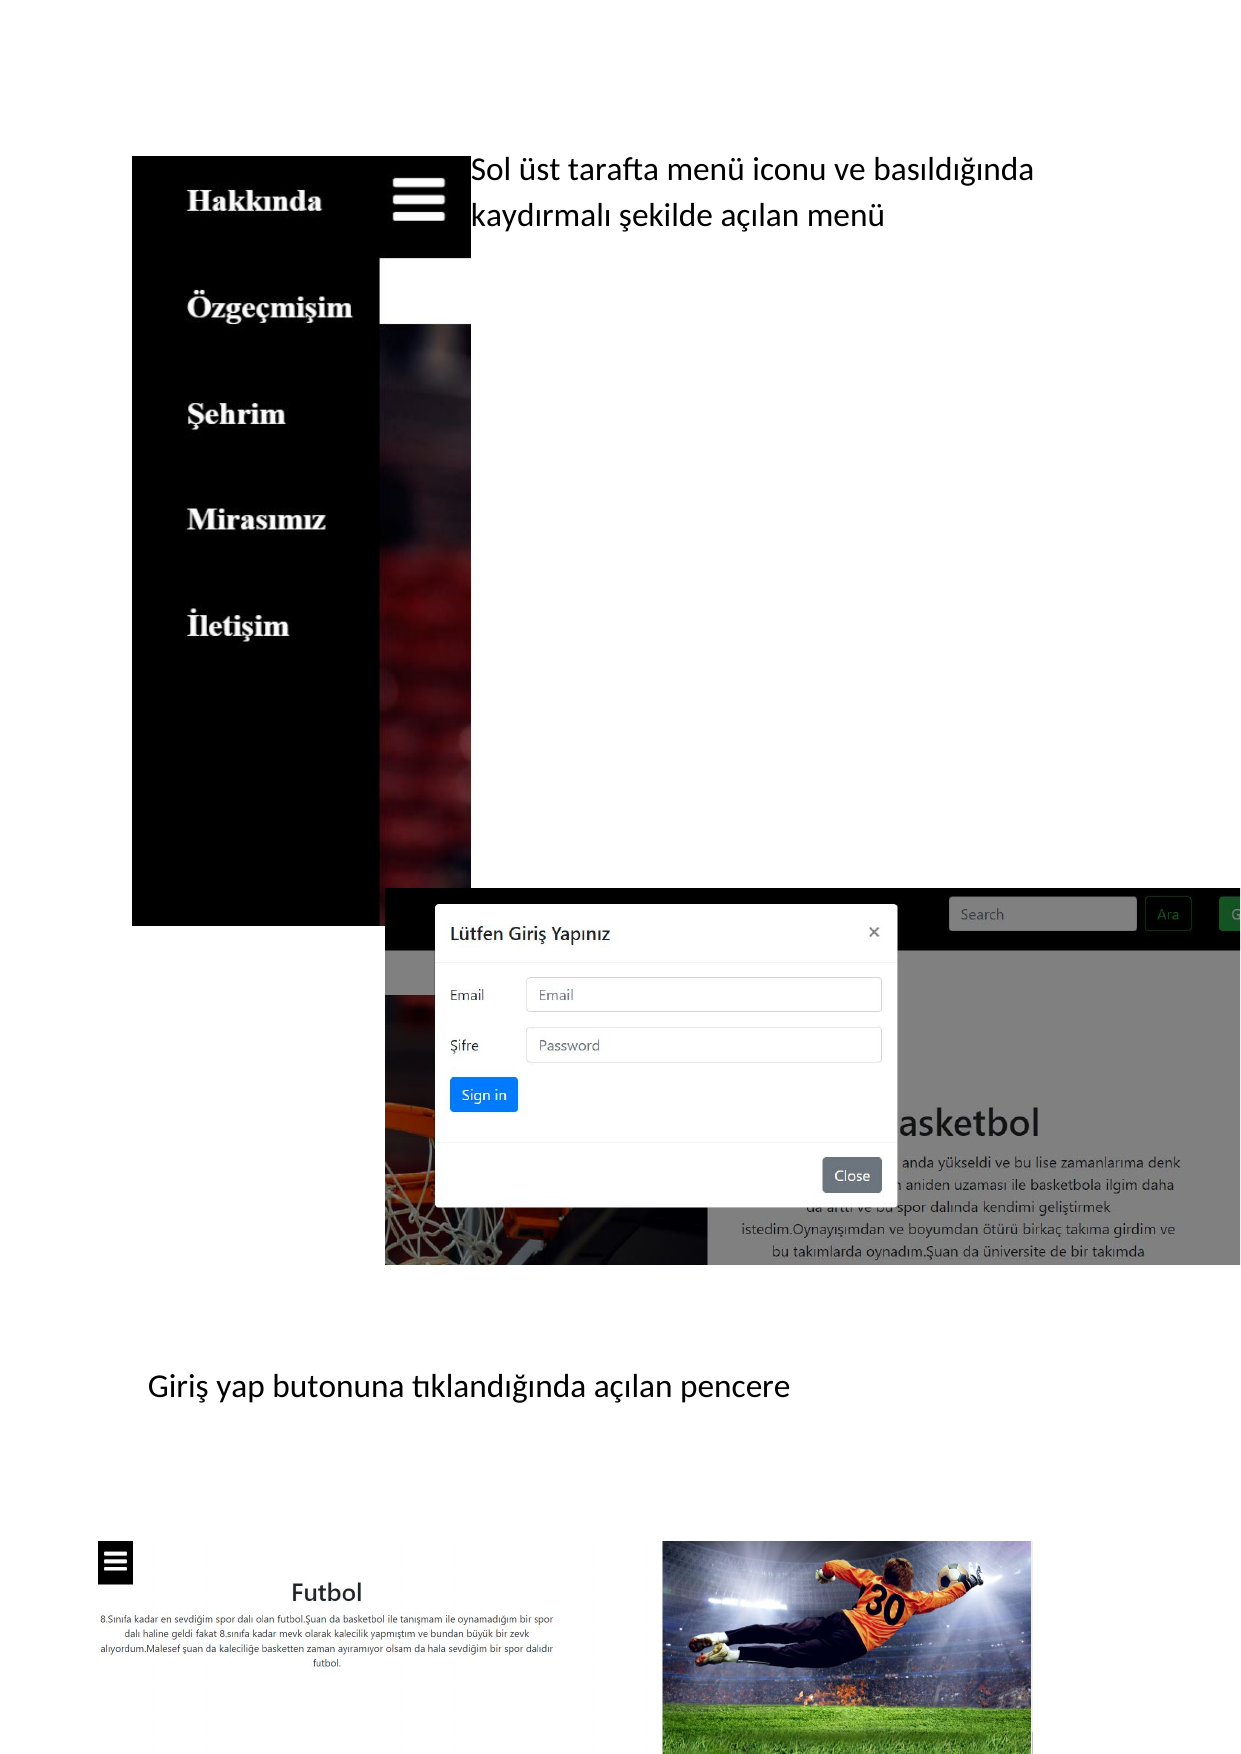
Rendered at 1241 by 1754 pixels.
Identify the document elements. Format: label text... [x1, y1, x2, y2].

picture [98, 1541, 1033, 1754]
text Giriş yap butonuna tıklandığında açılan pencere [148, 1365, 1093, 1406]
picture [132, 156, 1241, 1265]
text Sol üst tarafta menü iconu ve basıldığında kaydırmalı şekilde açılan menü [148, 148, 1093, 235]
